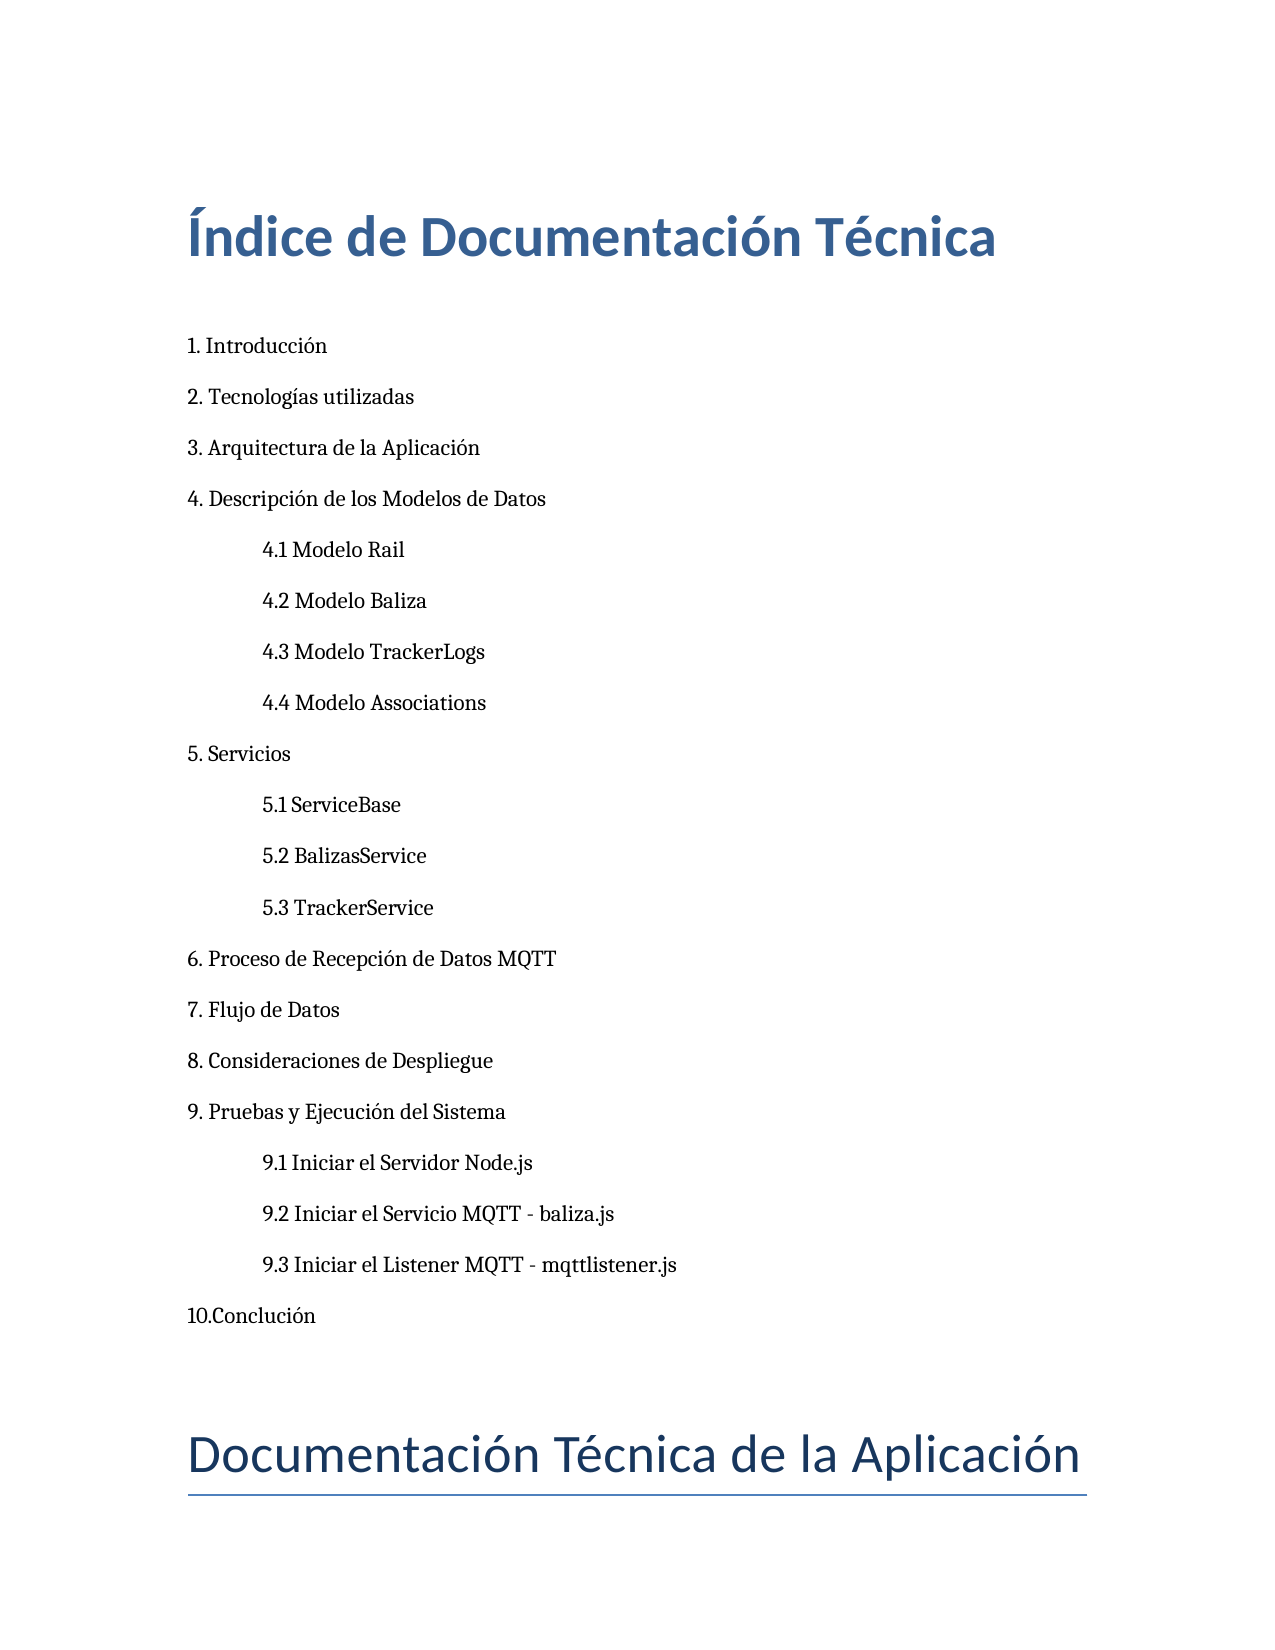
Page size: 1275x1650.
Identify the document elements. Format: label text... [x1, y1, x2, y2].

text 4.1 Modelo Rail [187, 537, 1087, 563]
text 7. Flujo de Datos [187, 996, 1087, 1023]
text 4. Descripción de los Modelos de Datos [187, 486, 1087, 512]
subtitle Índice de Documentación Técnica [187, 200, 1087, 271]
text 10.Conclución [187, 1303, 1087, 1329]
text 9. Pruebas y Ejecución del Sistema [187, 1098, 1087, 1125]
text 4.4 Modelo Associations [187, 690, 1087, 717]
text 5.3 TrackerService [187, 894, 1087, 921]
text 3. Arquitectura de la Aplicación [187, 435, 1087, 461]
text 5.1 ServiceBase [187, 792, 1087, 819]
text 9.2 Iniciar el Servicio MQTT - baliza.js [187, 1201, 1087, 1227]
text 6. Proceso de Recepción de Datos MQTT [187, 945, 1087, 972]
text 1. Introducción [187, 333, 1087, 359]
text 5. Servicios [187, 741, 1087, 768]
text 9.1 Iniciar el Servidor Node.js [187, 1149, 1087, 1176]
title Documentación Técnica de la Aplicación [187, 1420, 1087, 1496]
text 9.3 Iniciar el Listener MQTT - mqttlistener.js [187, 1252, 1087, 1278]
text 5.2 BalizasService [187, 843, 1087, 870]
text 4.2 Modelo Baliza [187, 588, 1087, 614]
text 8. Consideraciones de Despliegue [187, 1047, 1087, 1074]
text 2. Tecnologías utilizadas [187, 384, 1087, 410]
text 4.3 Modelo TrackerLogs [187, 639, 1087, 666]
